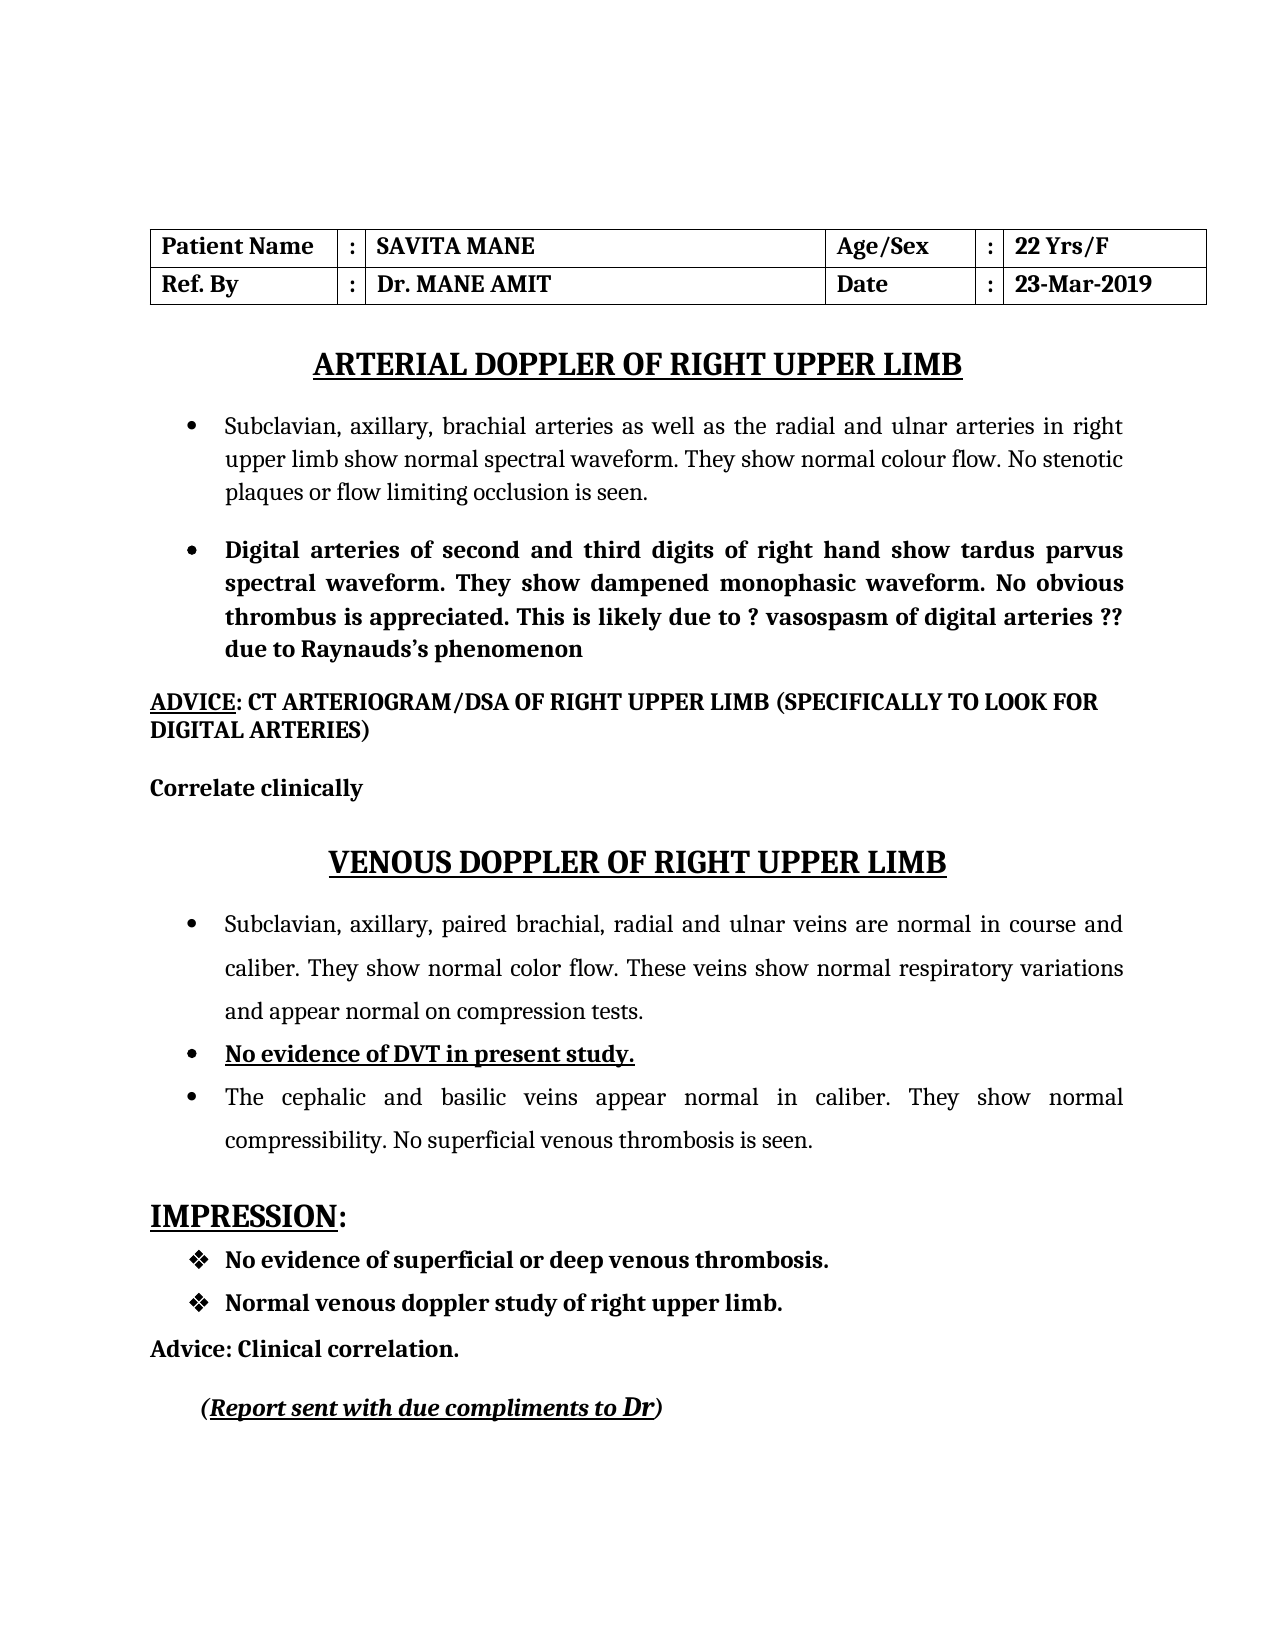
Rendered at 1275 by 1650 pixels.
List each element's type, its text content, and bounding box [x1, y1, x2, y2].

list Subclavian, axillary, paired brachial, radial and ulnar veins are normal in course and caliber. They show normal color flow. These veins show normal respiratory variations and appear normal on compression tests. [187, 910, 1125, 1025]
text Correlate clinically [150, 774, 1125, 803]
text Advice: Clinical correlation. [150, 1334, 1125, 1363]
table_header SAVITA MANE [366, 230, 825, 267]
list No evidence of DVT in present study. [187, 1040, 1125, 1068]
list The cephalic and basilic veins appear normal in caliber. They show normal compressibility. No superficial venous thrombosis is seen. [187, 1083, 1125, 1155]
list Normal venous doppler study of right upper limb. [187, 1289, 1125, 1318]
list No evidence of superficial or deep venous thrombosis. [187, 1246, 1125, 1274]
list Digital arteries of second and third digits of right hand show tardus parvus spectral waveform. They show dampened monophasic waveform. No obvious thrombus is appreciated. This is likely due to ? vasospasm of digital arteries ?? due to Raynauds’s phenomenon [187, 536, 1125, 664]
table_cell Ref. By [151, 268, 337, 304]
list Subclavian, axillary, brachial arteries as well as the radial and ulnar arteries in right upper limb show normal spectral waveform. They show normal colour flow. No stenotic plaques or flow limiting occlusion is seen. [187, 412, 1125, 507]
table_header Age/Sex [826, 230, 975, 267]
text IMPRESSION: [150, 1198, 1125, 1236]
table_cell Dr. MANE AMIT [366, 268, 825, 304]
table_cell Date [826, 268, 975, 304]
table_header : [338, 230, 365, 267]
text VENOUS DOPPLER OF RIGHT UPPER LIMB [150, 843, 1125, 882]
table_cell : [976, 268, 1003, 304]
table_cell : [338, 268, 365, 304]
table_header Patient Name [151, 230, 337, 267]
table_cell 23-Mar-2019 [1004, 268, 1206, 304]
text ARTERIAL DOPPLER OF RIGHT UPPER LIMB [150, 345, 1125, 383]
table_header 22 Yrs/F [1004, 230, 1206, 267]
text ADVICE: CT ARTERIOGRAM/DSA OF RIGHT UPPER LIMB (SPECIFICALLY TO LOOK FOR DIGITAL ARTERIES) [150, 688, 1125, 745]
text (Report sent with due compliments to Dr) [150, 1391, 1125, 1423]
table_header : [976, 230, 1003, 267]
